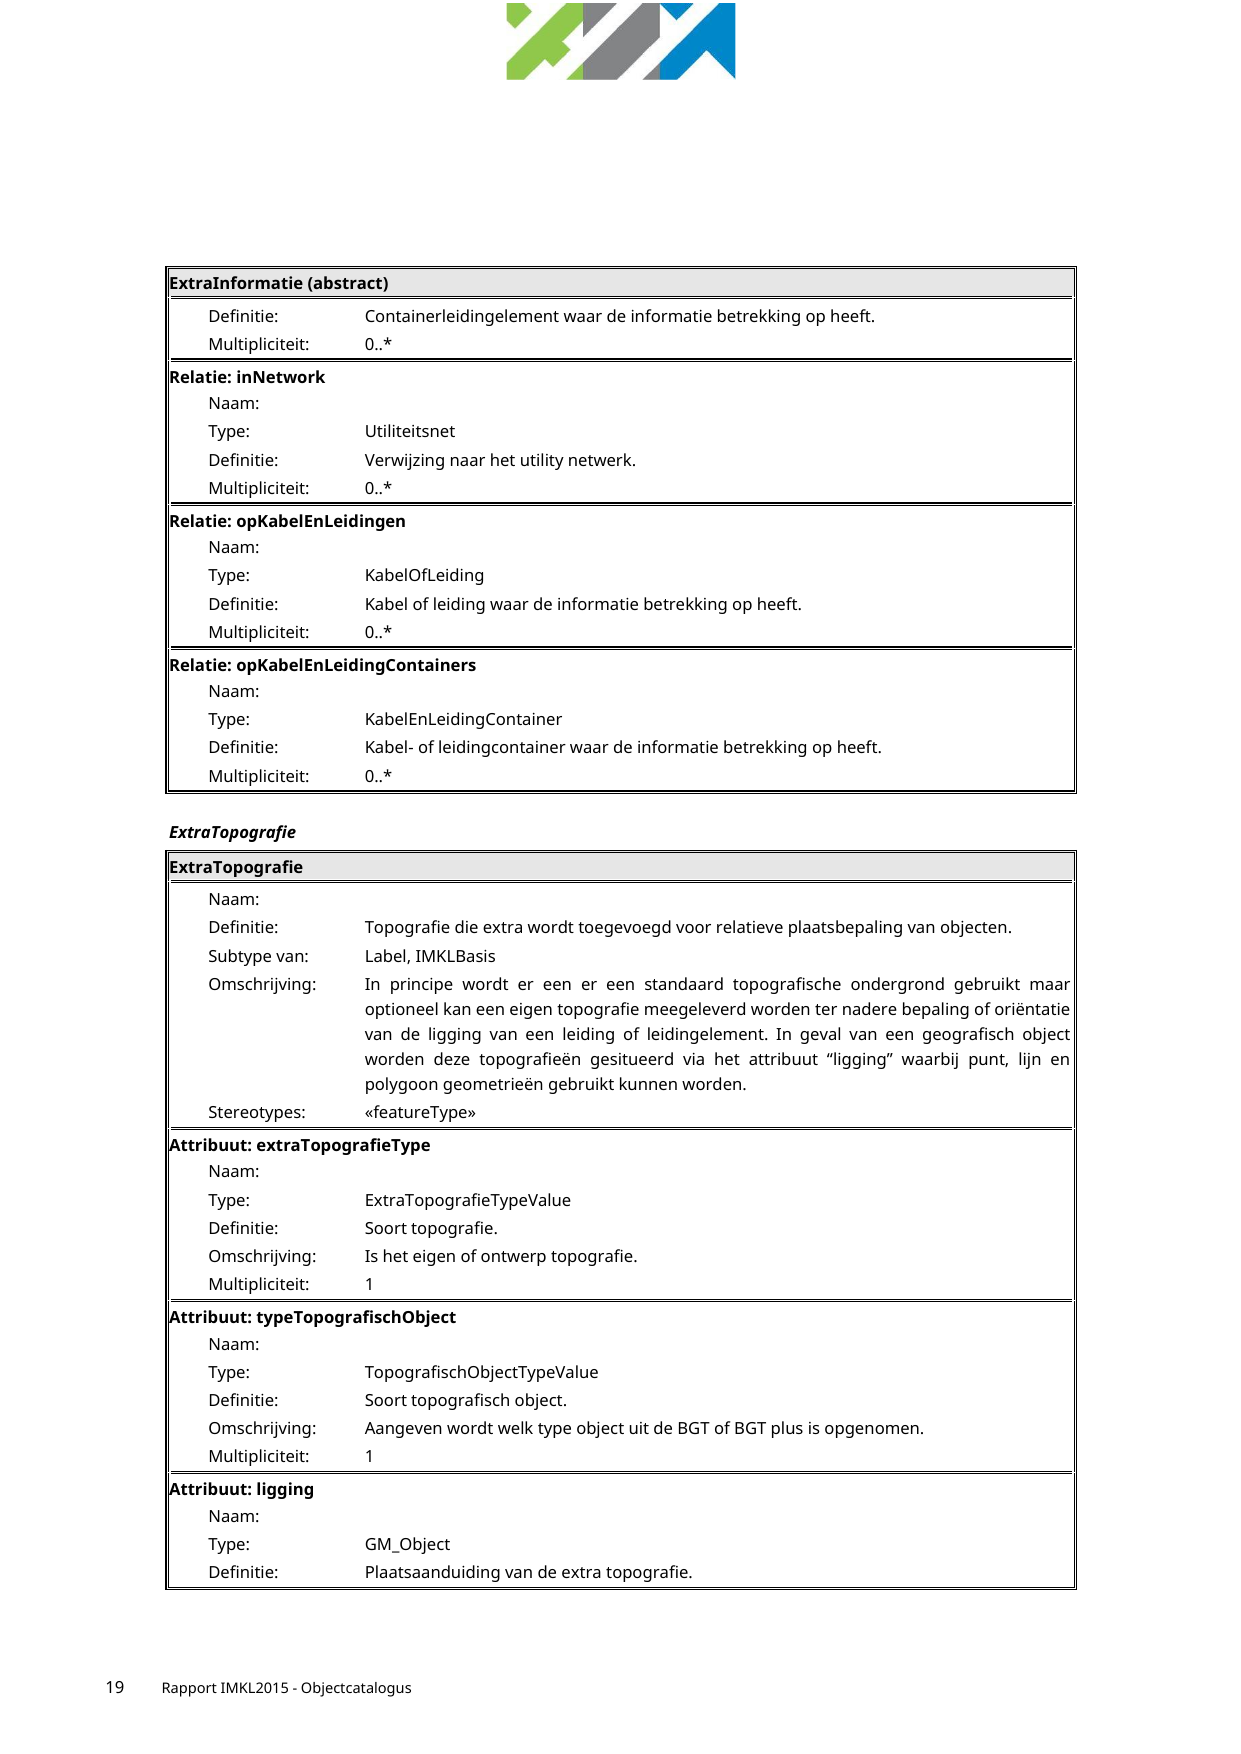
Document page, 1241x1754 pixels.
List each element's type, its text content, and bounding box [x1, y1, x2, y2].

table_cell Relatie: inNetwork [169, 358, 1074, 502]
table_cell Attribuut: ligging [167, 1471, 1075, 1586]
table_cell Relatie: opKabelEnLeidingContainers [169, 646, 1074, 790]
table_cell Relatie: opKabelEnLeidingen [169, 502, 1074, 646]
table_header ExtraInformatie (abstract) [169, 269, 1074, 296]
subtitle ExtraTopografie [169, 818, 1071, 843]
table_cell Attribuut: typeTopografischObject [167, 1299, 1075, 1471]
picture [677, 50, 736, 80]
picture [506, 3, 718, 80]
table_cell Attribuut: extraTopografieType [167, 1127, 1075, 1299]
table_cell [169, 880, 1074, 1127]
table_cell Relatie: opContainerLeidingelementen [167, 296, 1075, 358]
table_header ExtraTopografie [169, 853, 1074, 879]
